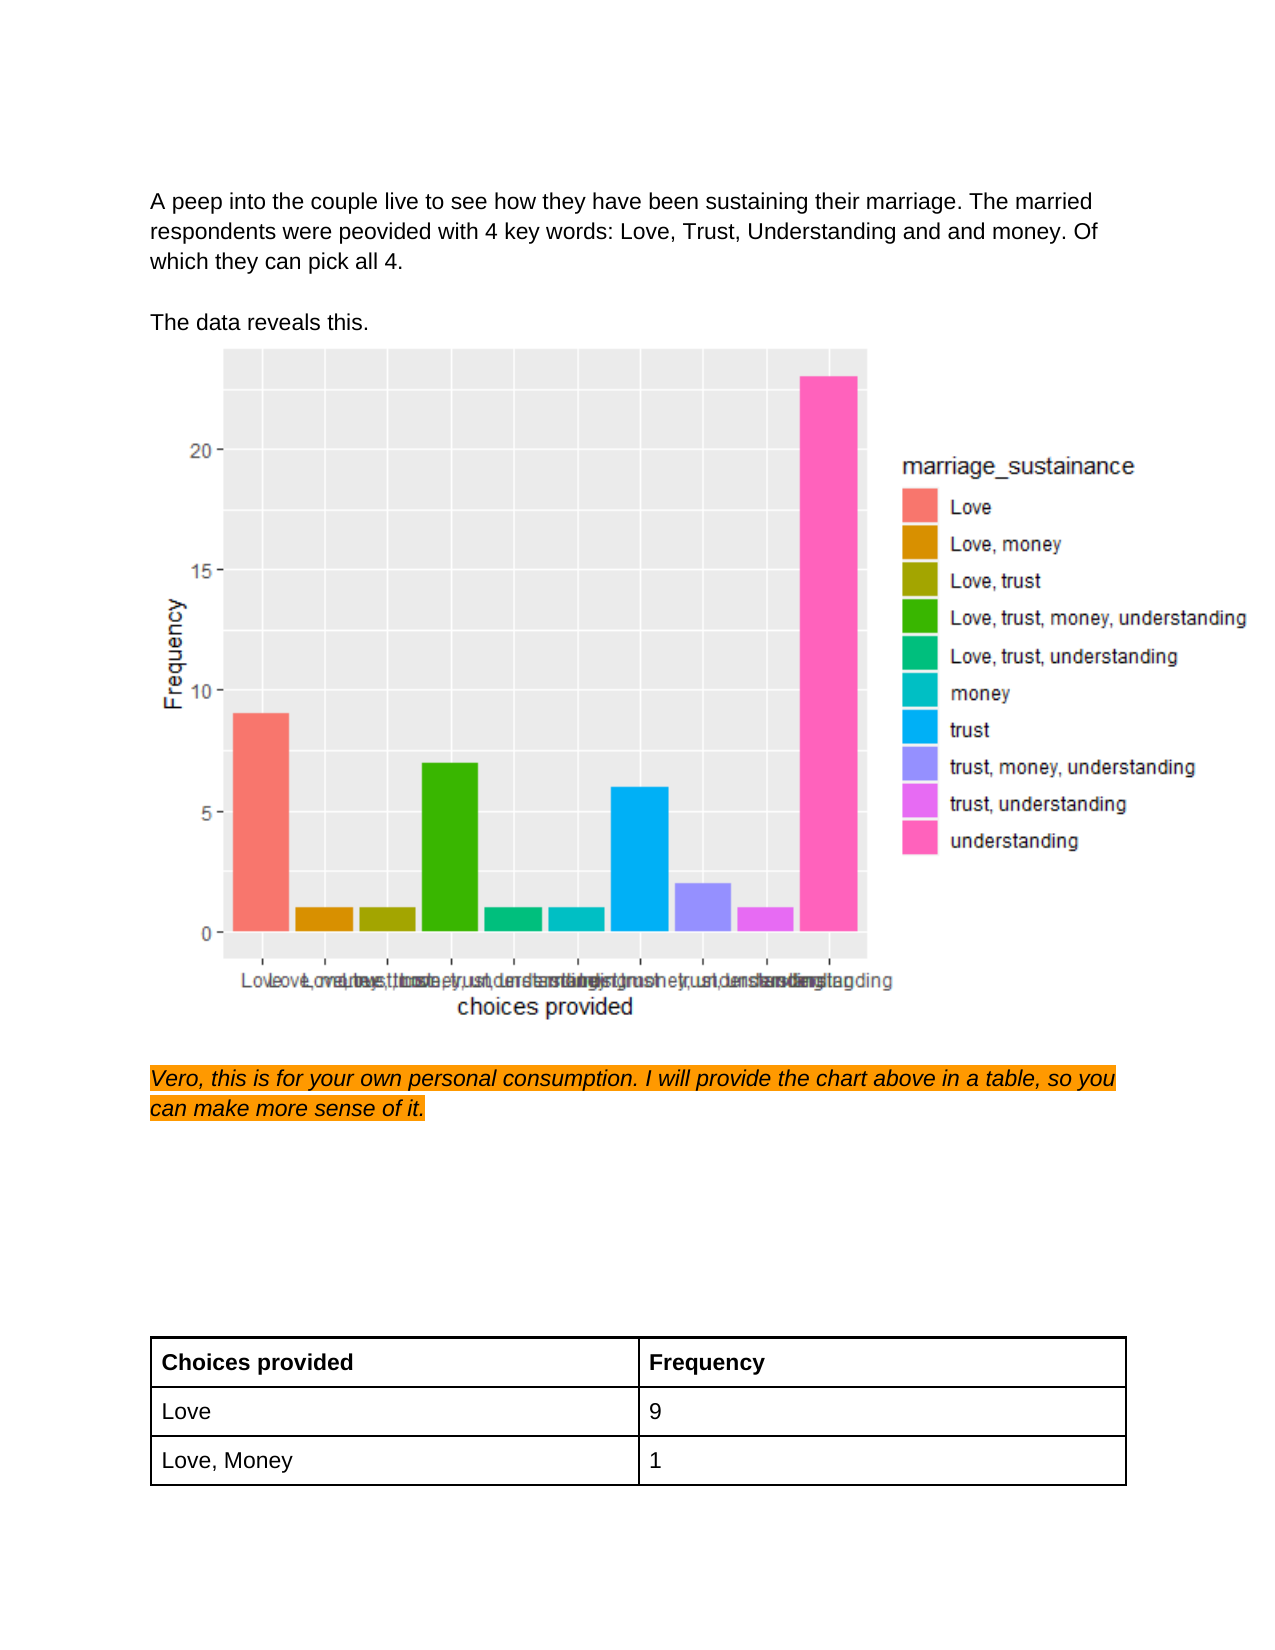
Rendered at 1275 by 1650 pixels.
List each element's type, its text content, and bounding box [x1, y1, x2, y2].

table_header Frequency [640, 1339, 1125, 1386]
table_cell Love [152, 1388, 638, 1435]
table_header Choices provided [152, 1339, 638, 1386]
text Vero, this is for your own personal consumption. I will provide the chart above in a table, so you can make more sense of it. [150, 1064, 1125, 1151]
table_cell Love, Money [152, 1437, 638, 1484]
text A peep into the couple live to see how they have been sustaining their marriage. The married respondents were peovided with 4 key words: Love, Trust, Understanding and and money. Of which they can pick all 4. The data reveals this. [150, 188, 1125, 335]
table_cell 1 [640, 1437, 1125, 1484]
table_cell 9 [640, 1388, 1125, 1435]
picture [150, 338, 1271, 1031]
